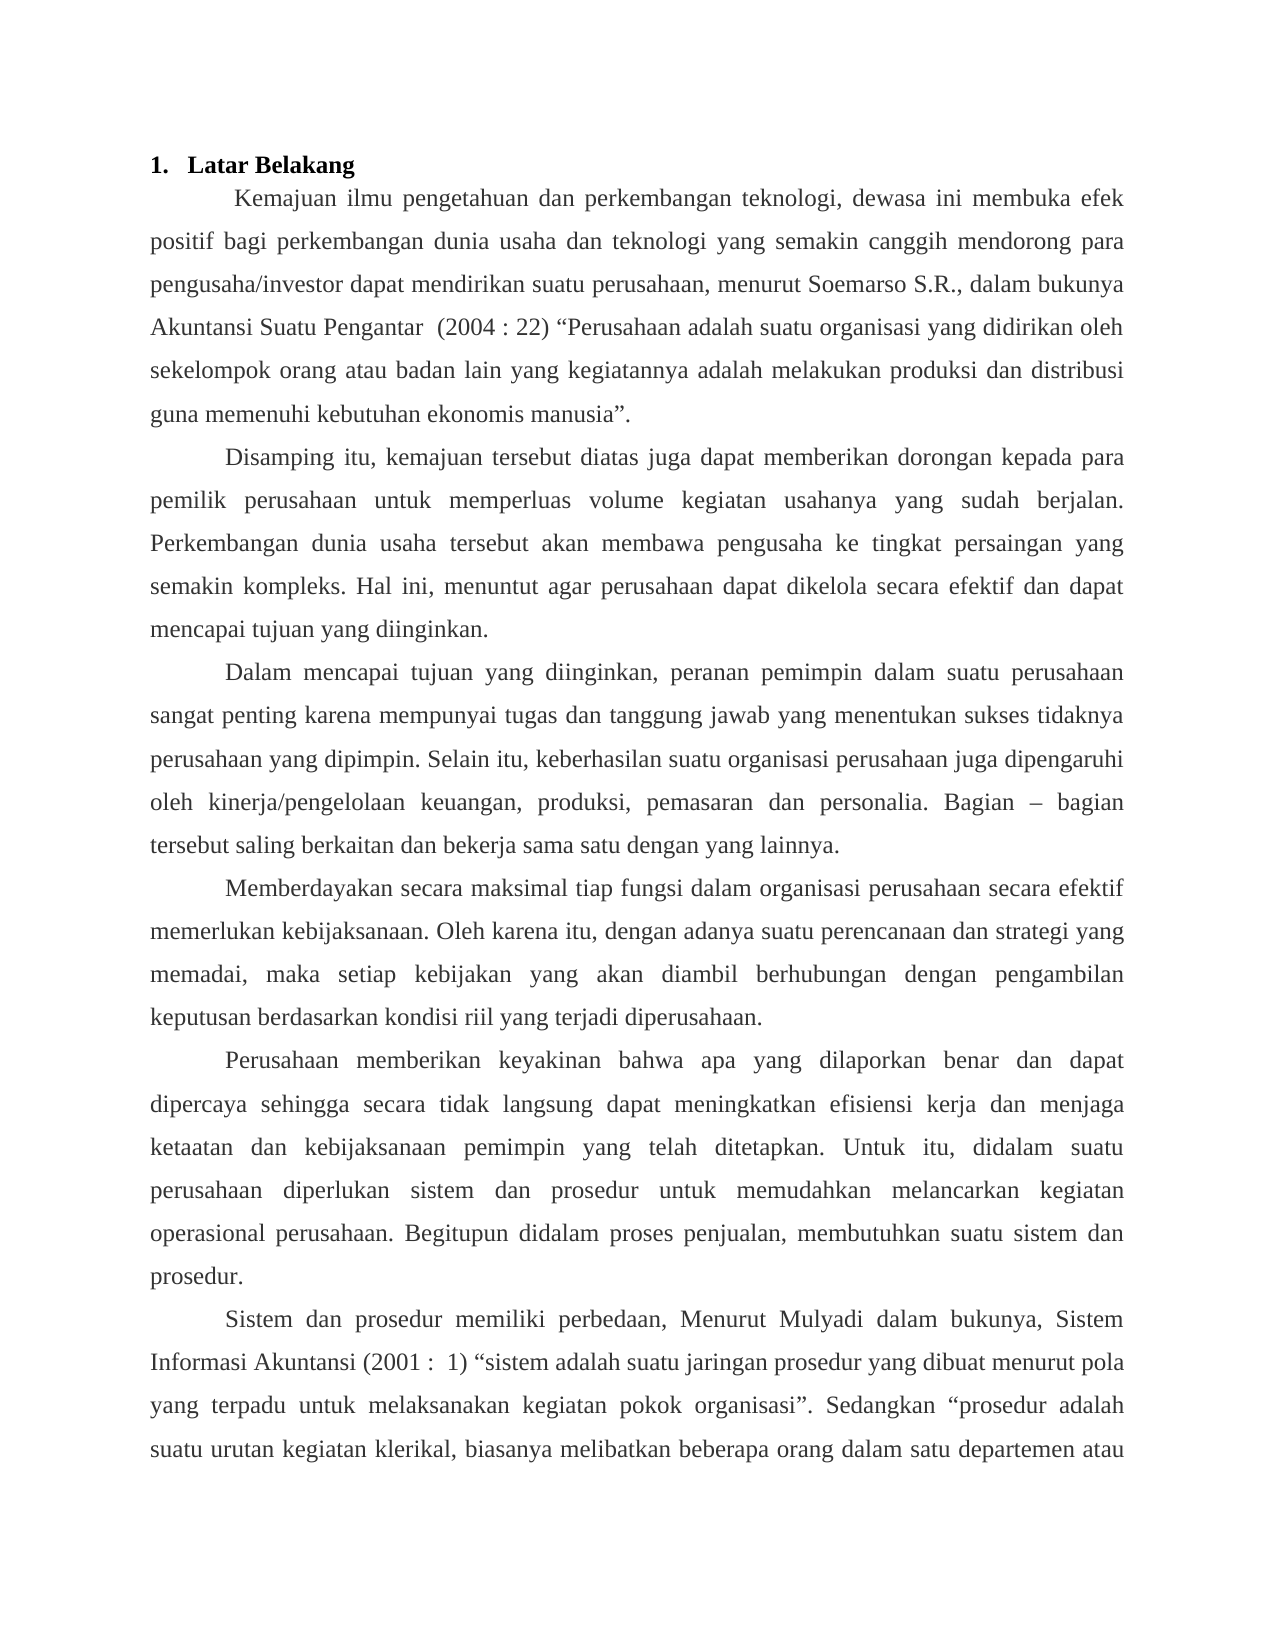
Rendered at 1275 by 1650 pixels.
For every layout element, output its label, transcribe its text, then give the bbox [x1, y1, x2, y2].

text Dalam mencapai tujuan yang diinginkan, peranan pemimpin dalam suatu perusahaan sangat penting karena mempunyai tugas dan tanggung jawab yang menentukan sukses tidaknya perusahaan yang dipimpin. Selain itu, keberhasilan suatu organisasi perusahaan juga dipengaruhi oleh kinerja/pengelolaan keuangan, produksi, pemasaran dan personalia. Bagian – bagian tersebut saling berkaitan dan bekerja sama satu dengan yang lainnya. [150, 657, 1125, 859]
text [150, 1304, 1125, 1462]
text Memberdayakan secara maksimal tiap fungsi dalam organisasi perusahaan secara efektif memerlukan kebijaksanaan. Oleh karena itu, dengan adanya suatu perencanaan dan strategi yang memadai, maka setiap kebijakan yang akan diambil berhubungan dengan pengambilan keputusan berdasarkan kondisi riil yang terjadi diperusahaan. [150, 873, 1125, 1031]
text Disamping itu, kemajuan tersebut diatas juga dapat memberikan dorongan kepada para pemilik perusahaan untuk memperluas volume kegiatan usahanya yang sudah berjalan. Perkembangan dunia usaha tersebut akan membawa pengusaha ke tingkat persaingan yang semakin kompleks. Hal ini, menuntut agar perusahaan dapat dikelola secara efektif dan dapat mencapai tujuan yang diinginkan. [150, 442, 1125, 643]
subtitle Latar Belakang [150, 150, 1125, 179]
text Kemajuan ilmu pengetahuan dan perkembangan teknologi, dewasa ini membuka efek positif bagi perkembangan dunia usaha dan teknologi yang semakin canggih mendorong para pengusaha/investor dapat mendirikan suatu perusahaan, menurut Soemarso S.R., dalam bukunya Akuntansi Suatu Pengantar (2004 : 22) “Perusahaan adalah suatu organisasi yang didirikan oleh sekelompok orang atau badan lain yang kegiatannya adalah melakukan produksi dan distribusi guna memenuhi kebutuhan ekonomis manusia”. [150, 183, 1125, 427]
text Perusahaan memberikan keyakinan bahwa apa yang dilaporkan benar dan dapat dipercaya sehingga secara tidak langsung dapat meningkatkan efisiensi kerja dan menjaga ketaatan dan kebijaksanaan pemimpin yang telah ditetapkan. Untuk itu, didalam suatu perusahaan diperlukan sistem dan prosedur untuk memudahkan melancarkan kegiatan operasional perusahaan. Begitupun didalam proses penjualan, membutuhkan suatu sistem dan prosedur. [150, 1046, 1125, 1290]
